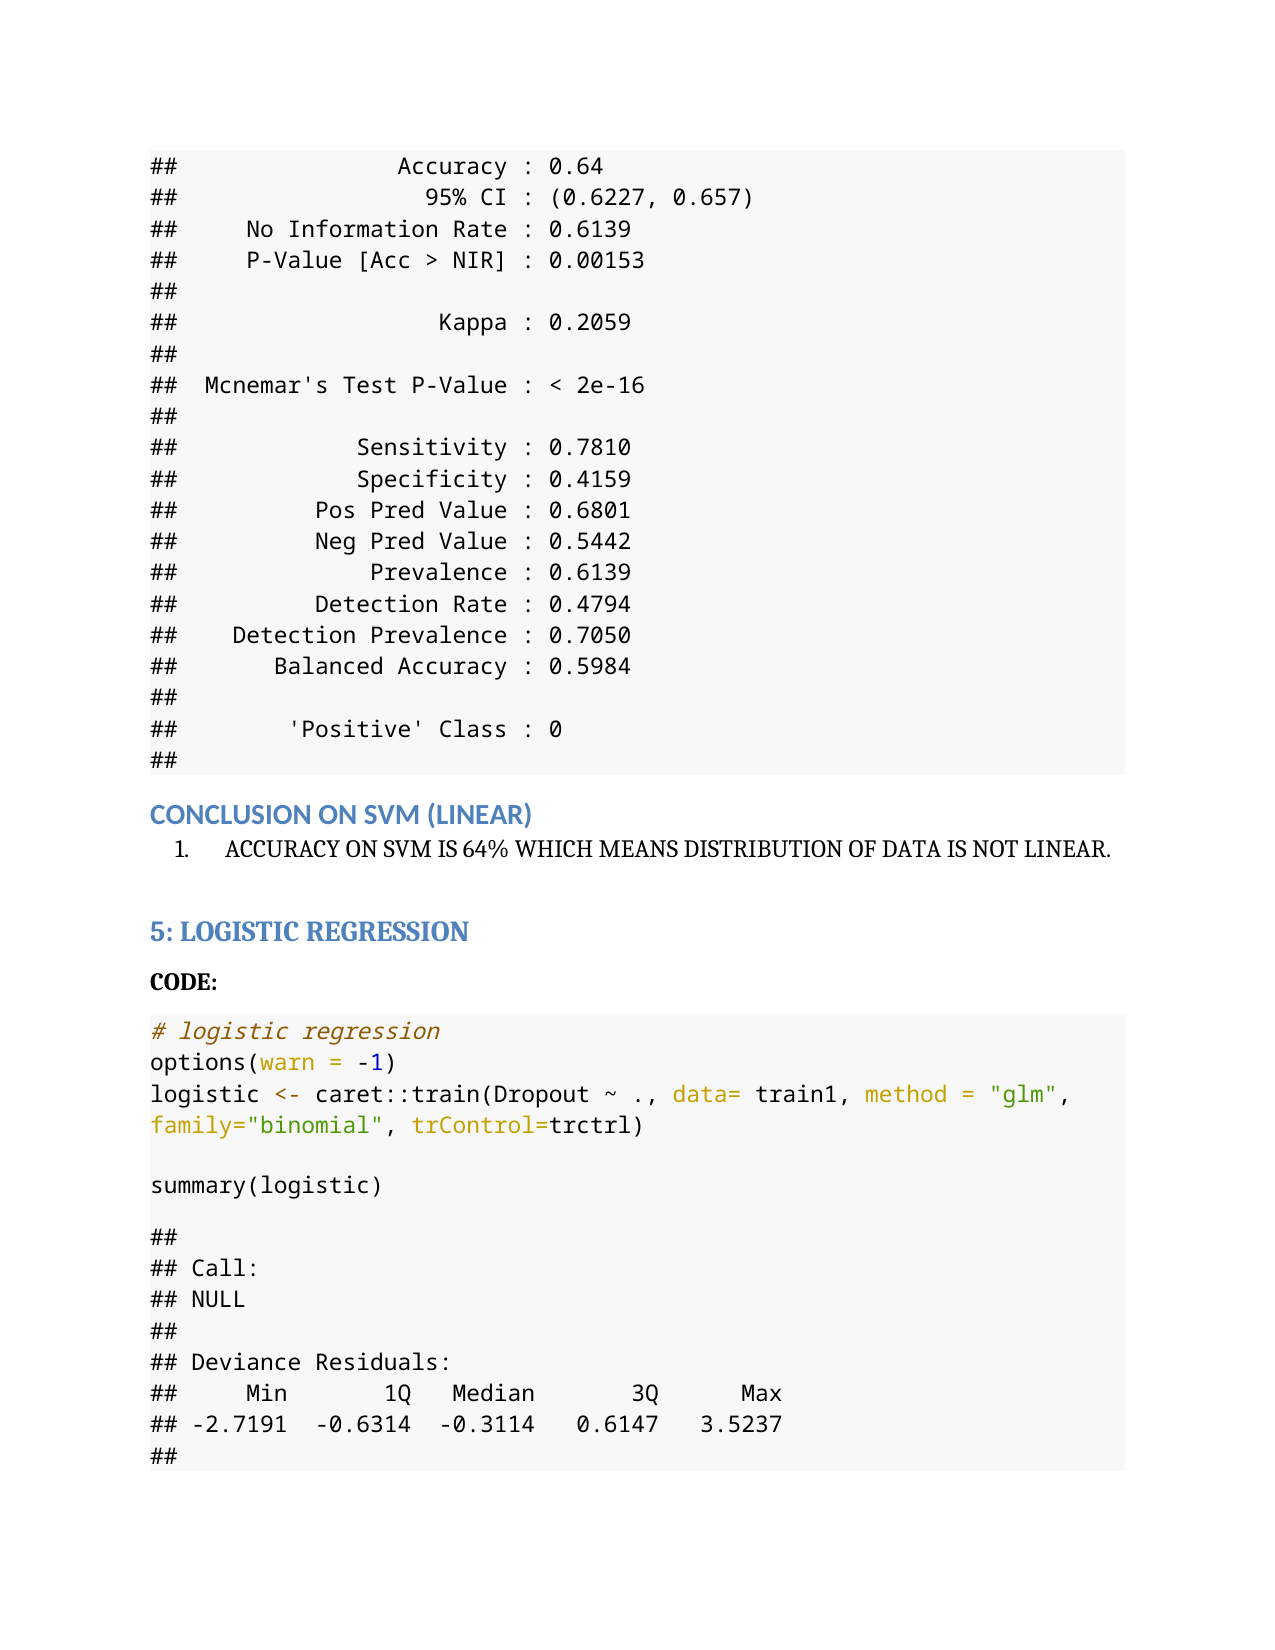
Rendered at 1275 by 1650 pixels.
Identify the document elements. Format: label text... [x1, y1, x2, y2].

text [150, 1221, 1125, 1471]
text CODE: [150, 967, 1125, 996]
subtitle CONCLUSION ON SVM (LINEAR) [150, 796, 1125, 831]
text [150, 150, 1125, 775]
text # logistic regression options(warn = -1) logistic <- caret::train(Dropout ~ ., data= train1, method = "glm", family="binomial", trControl=trctrl) summary(logistic) [150, 1015, 1125, 1200]
text 5: LOGISTIC REGRESSION [150, 915, 1125, 949]
list ACCURACY ON SVM IS 64% WHICH MEANS DISTRIBUTION OF DATA IS NOT LINEAR. [175, 835, 1125, 864]
